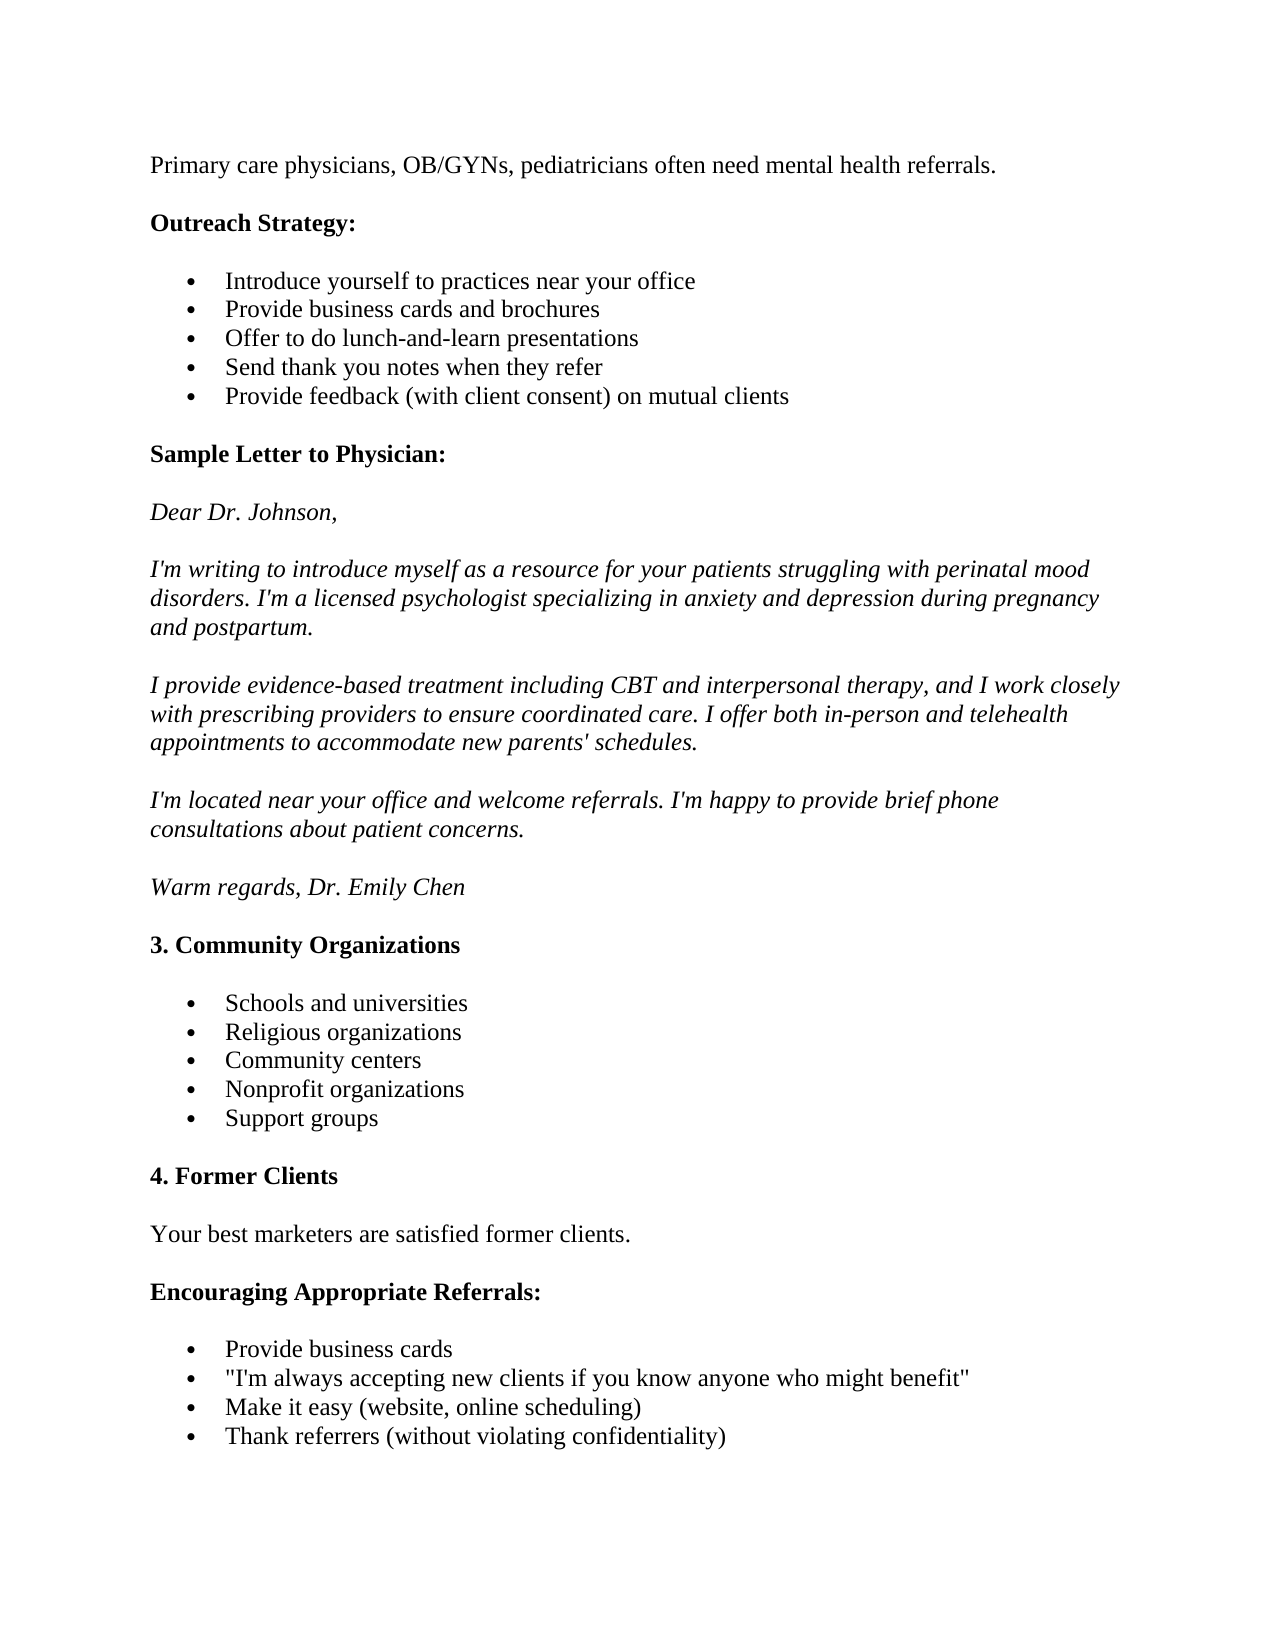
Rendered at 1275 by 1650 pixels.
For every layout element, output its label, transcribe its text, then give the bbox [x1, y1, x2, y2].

list Thank referrers (without violating confidentiality) [187, 1421, 1125, 1449]
text 3. Community Organizations [150, 930, 1125, 959]
list "I'm always accepting new clients if you know anyone who might benefit" [187, 1363, 1125, 1392]
text Encouraging Appropriate Referrals: [150, 1277, 1125, 1305]
text Your best marketers are satisfied former clients. [150, 1219, 1125, 1247]
list Religious organizations [187, 1017, 1125, 1045]
text 4. Former Clients [150, 1161, 1125, 1189]
list Send thank you notes when they refer [187, 352, 1125, 381]
list Provide business cards and brochures [187, 294, 1125, 323]
text I'm located near your office and welcome referrals. I'm happy to provide brief phone consultations about patient concerns. [150, 785, 1125, 843]
list Introduce yourself to practices near your office [187, 266, 1125, 294]
text I provide evidence-based treatment including CBT and interpersonal therapy, and I work closely with prescribing providers to ensure coordinated care. I offer both in-person and telehealth appointments to accommodate new parents' schedules. [150, 670, 1125, 756]
text Dear Dr. Johnson, [150, 497, 1125, 525]
list Provide feedback (with client consent) on mutual clients [187, 381, 1125, 409]
text I'm writing to introduce myself as a resource for your patients struggling with perinatal mood disorders. I'm a licensed psychologist specializing in anxiety and depression during pregnancy and postpartum. [150, 554, 1125, 641]
list Make it easy (website, online scheduling) [187, 1392, 1125, 1421]
text Warm regards, Dr. Emily Chen [150, 872, 1125, 901]
list Nonprofit organizations [187, 1074, 1125, 1103]
list Offer to do lunch-and-learn presentations [187, 323, 1125, 352]
text Primary care physicians, OB/GYNs, pediatricians often need mental health referrals. [150, 150, 1125, 179]
list Provide business cards [187, 1334, 1125, 1363]
text Sample Letter to Physician: [150, 439, 1125, 467]
text Outreach Strategy: [150, 208, 1125, 237]
list Community centers [187, 1045, 1125, 1074]
list Support groups [187, 1103, 1125, 1132]
list Schools and universities [187, 988, 1125, 1017]
